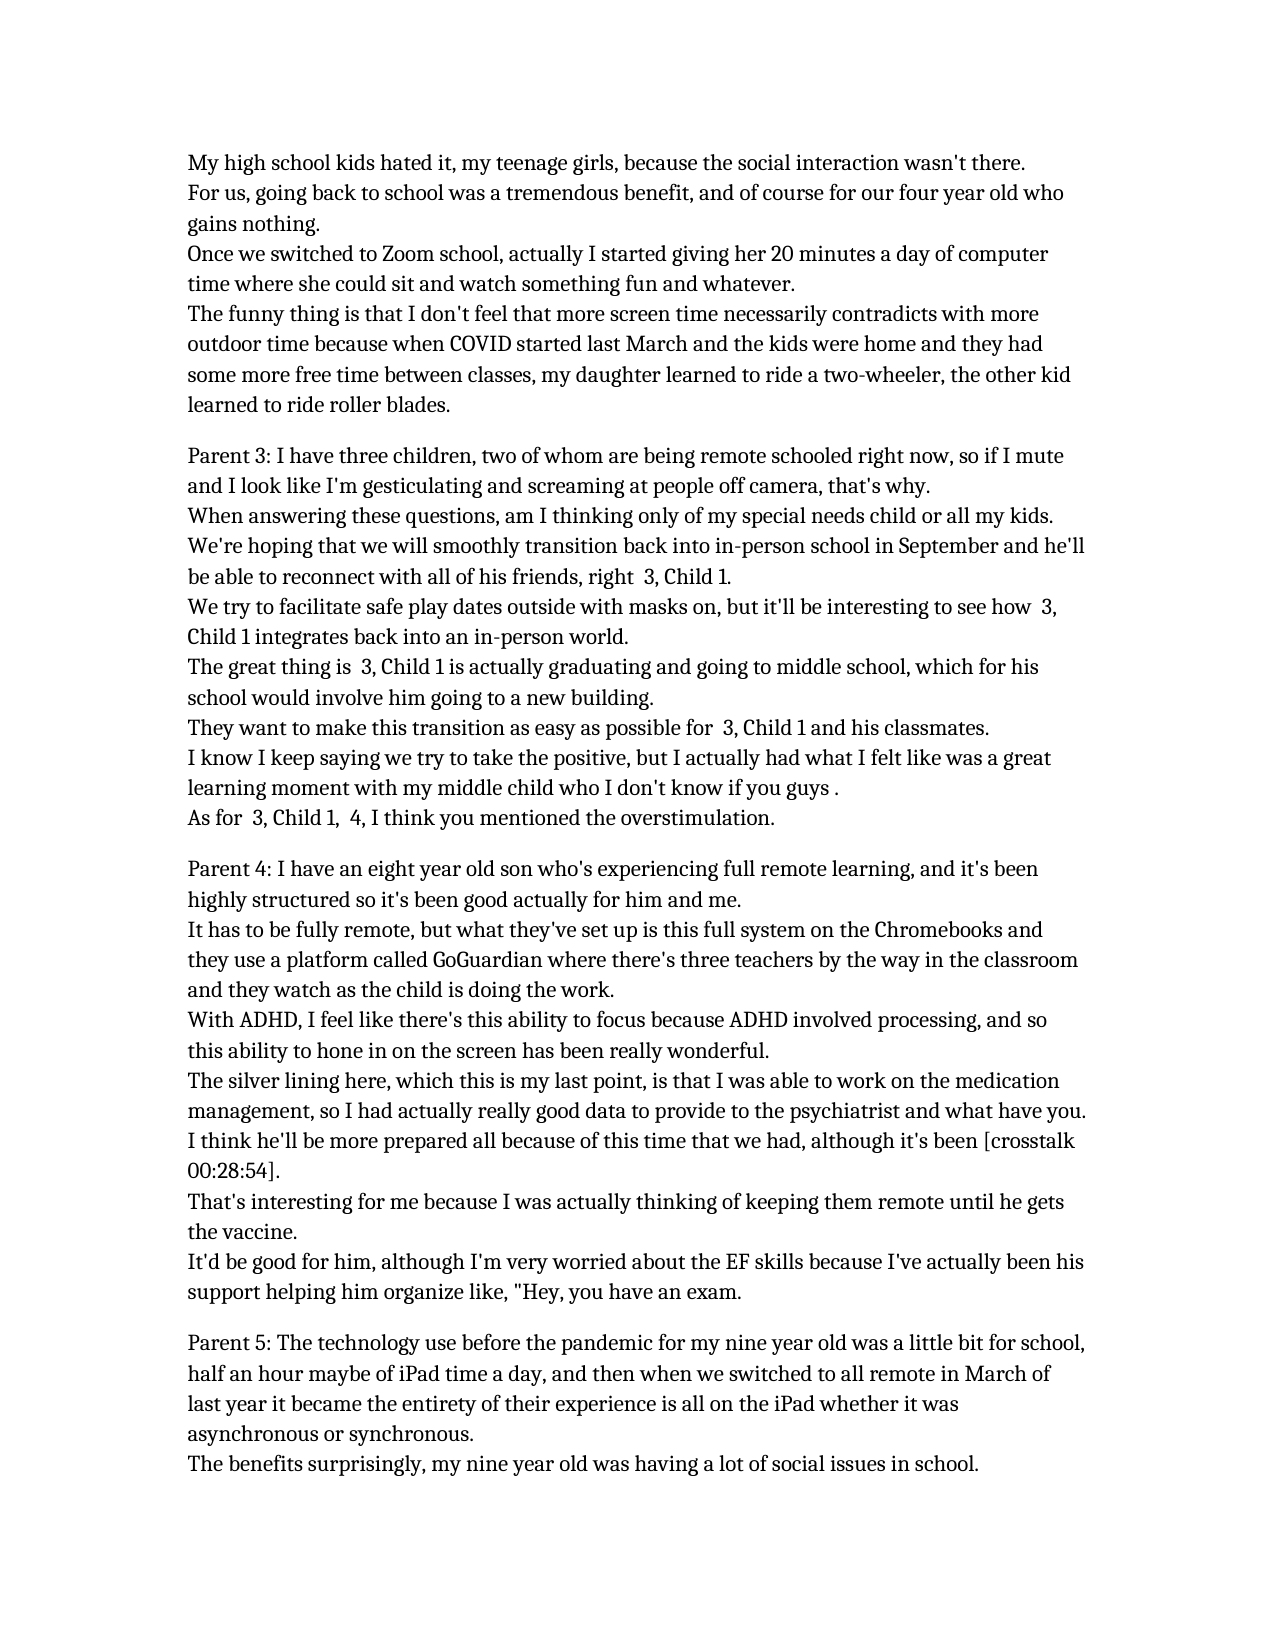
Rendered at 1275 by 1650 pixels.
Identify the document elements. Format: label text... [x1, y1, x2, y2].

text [187, 150, 1087, 418]
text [187, 1330, 1087, 1477]
text Parent 3: I have three children, two of whom are being remote schooled right now, so if I mute and I look like I'm gesticulating and screaming at people off camera, that's why. When answering these questions, am I thinking only of my special needs child or all my kids. We're hoping that we will smoothly transition back into in-person school in September and he'll be able to reconnect with all of his friends, right 3, Child 1. We try to facilitate safe play dates outside with masks on, but it'll be interesting to see how 3, Child 1 integrates back into an in-person world. The great thing is 3, Child 1 is actually graduating and going to middle school, which for his school would involve him going to a new building. They want to make this transition as easy as possible for 3, Child 1 and his classmates. I know I keep saying we try to take the positive, but I actually had what I felt like was a great learning moment with my middle child who I don't know if you guys . As for 3, Child 1, 4, I think you mentioned the overstimulation. [187, 443, 1087, 832]
text Parent 4: I have an eight year old son who's experiencing full remote learning, and it's been highly structured so it's been good actually for him and me. It has to be fully remote, but what they've set up is this full system on the Chromebooks and they use a platform called GoGuardian where there's three teachers by the way in the classroom and they watch as the child is doing the work. With ADHD, I feel like there's this ability to focus because ADHD involved processing, and so this ability to hone in on the screen has been really wonderful. The silver lining here, which this is my last point, is that I was able to work on the medication management, so I had actually really good data to provide to the psychiatrist and what have you. I think he'll be more prepared all because of this time that we had, although it's been [crosstalk 00:28:54]. That's interesting for me because I was actually thinking of keeping them remote until he gets the vaccine. It'd be good for him, although I'm very worried about the EF skills because I've actually been his support helping him organize like, "Hey, you have an exam. [187, 856, 1087, 1306]
